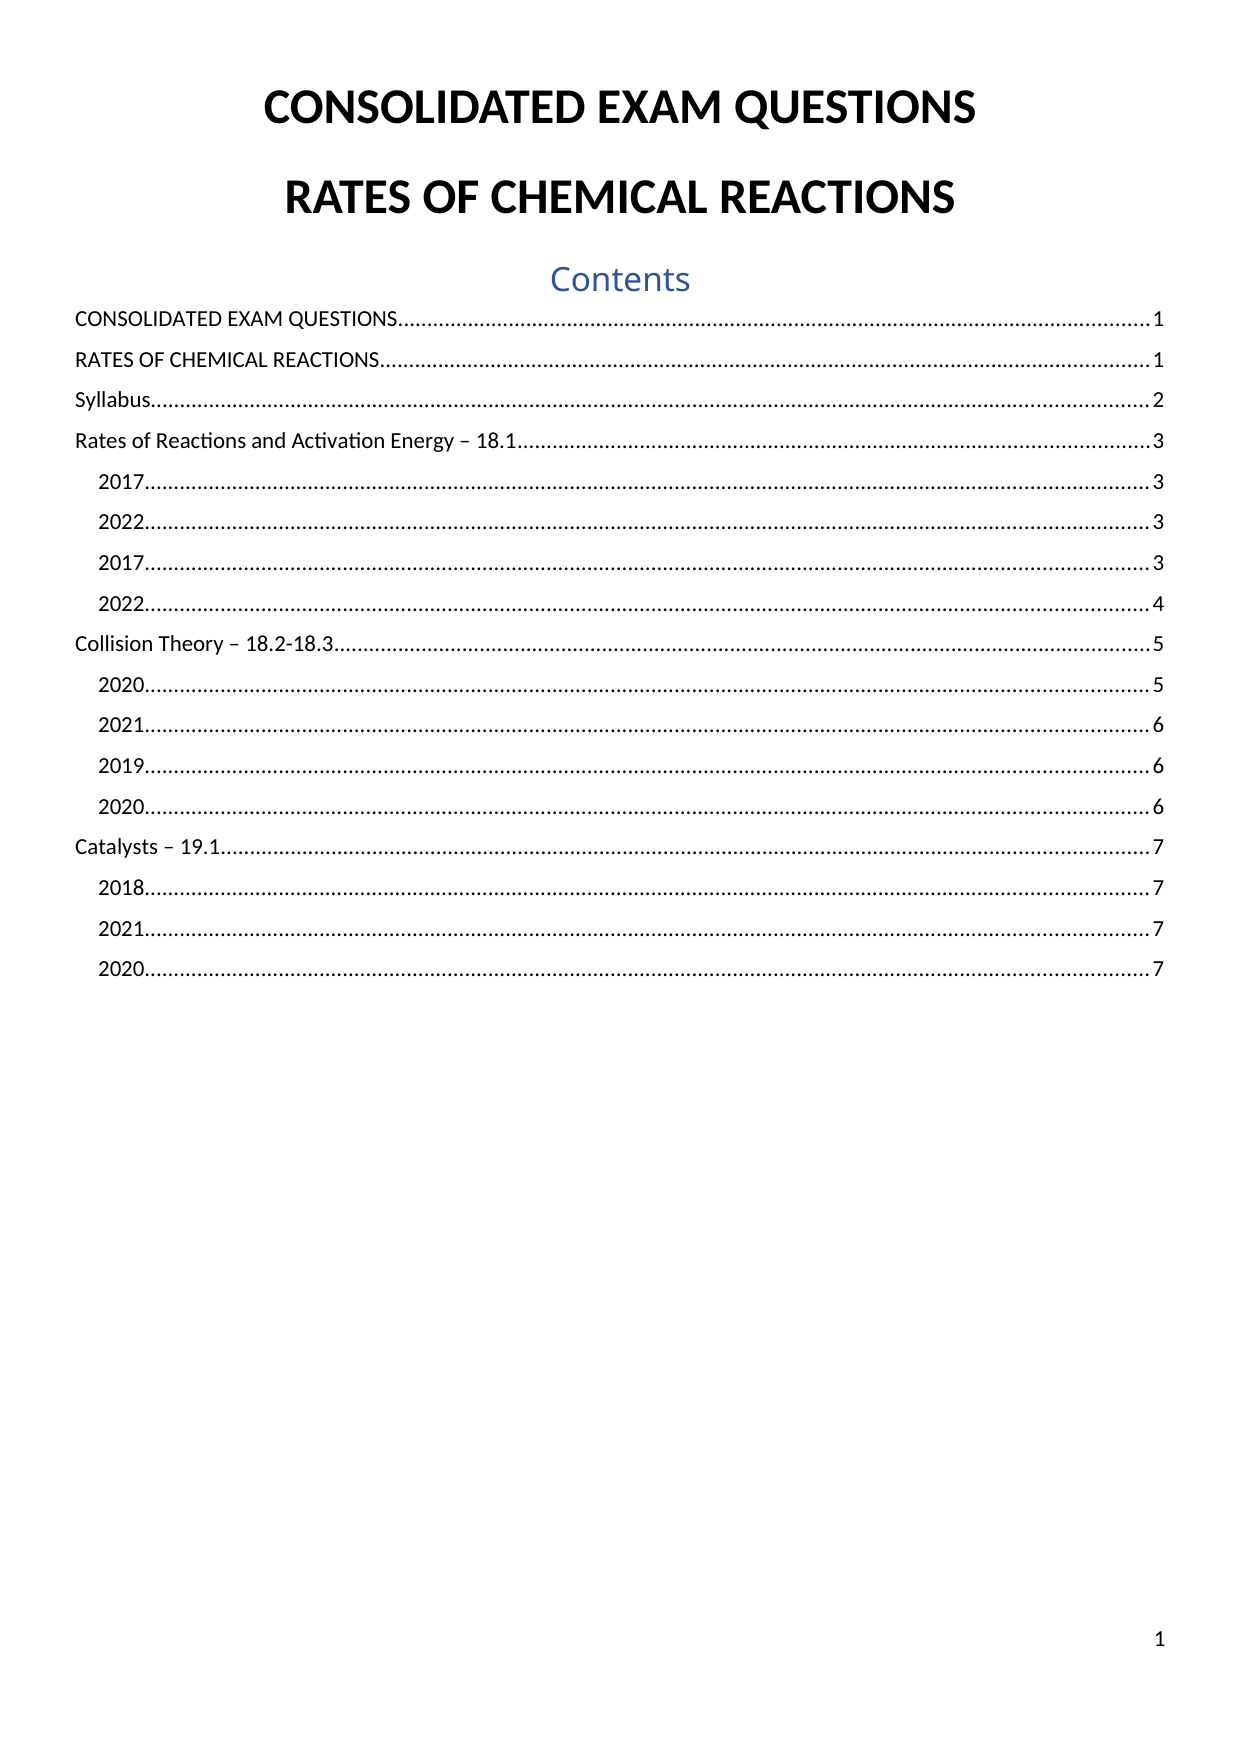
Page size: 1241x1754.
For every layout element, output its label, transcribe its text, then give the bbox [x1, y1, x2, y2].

subtitle RATES OF CHEMICAL REACTIONS [75, 165, 1165, 226]
subtitle CONSOLIDATED EXAM QUESTIONS [75, 75, 1165, 136]
